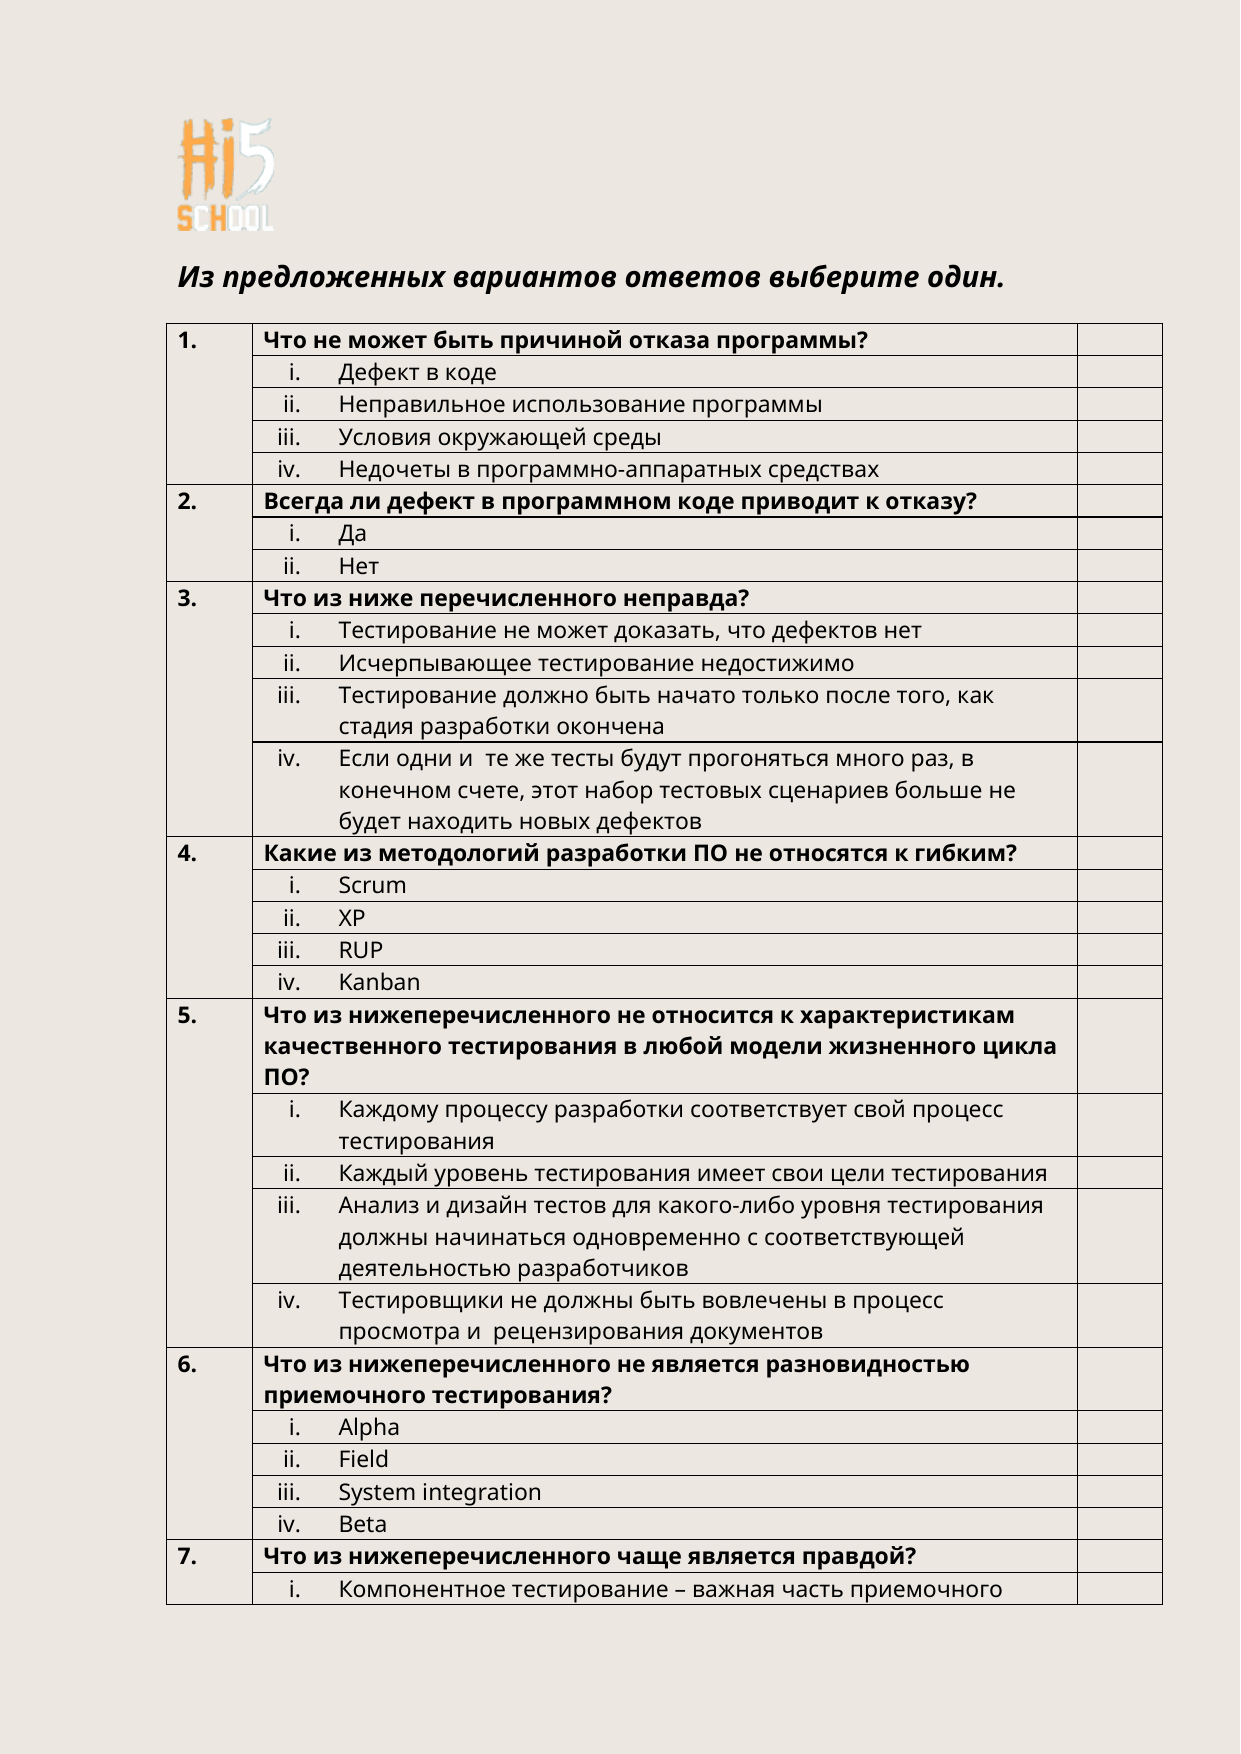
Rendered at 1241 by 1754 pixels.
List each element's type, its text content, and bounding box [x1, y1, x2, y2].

table_cell [1078, 356, 1162, 387]
table_cell Да [253, 518, 1077, 549]
table_cell 7. [167, 1540, 252, 1604]
table_cell Нет [253, 550, 1077, 581]
table_cell 5. [167, 999, 252, 1347]
table_cell Всегда ли дефект в программном коде приводит к отказу? [253, 485, 1077, 516]
table_cell [1078, 518, 1162, 549]
table_cell [1078, 837, 1162, 868]
table_cell Если одни и те же тесты будут прогоняться много раз, в конечном счете, этот набор тестовых сценариев больше не будет находить новых дефектов [253, 743, 1077, 836]
table_cell [1078, 453, 1162, 484]
table_cell [1078, 1094, 1162, 1156]
table_cell [1078, 647, 1162, 678]
table_cell [1078, 999, 1162, 1092]
table_cell [1078, 1157, 1162, 1188]
table_cell Что из ниже перечисленного неправда? [253, 582, 1077, 613]
table_cell [1078, 421, 1162, 452]
text Из предложенных вариантов ответов выберите один. [177, 256, 1152, 296]
table_cell 2. [167, 485, 252, 581]
table_cell Scrum [253, 870, 1077, 901]
table_header 1. [167, 324, 252, 484]
table_cell Каждый уровень тестирования имеет свои цели тестирования [253, 1157, 1077, 1188]
table_cell Beta [253, 1508, 1077, 1539]
table_cell [1078, 870, 1162, 901]
table_cell Что из нижеперечисленного не относится к характеристикам качественного тестирования в любой модели жизненного цикла ПО? [253, 999, 1077, 1092]
table_cell [1078, 1476, 1162, 1507]
table_cell [1078, 966, 1162, 998]
table_cell Какие из методологий разработки ПО не относятся к гибким? [253, 837, 1077, 868]
table_header [1078, 324, 1162, 355]
table_cell Исчерпывающее тестирование недостижимо [253, 647, 1077, 678]
table_cell Field [253, 1444, 1077, 1475]
table_cell [1078, 679, 1162, 741]
table_cell 4. [167, 837, 252, 998]
table_cell 6. [167, 1348, 252, 1539]
table_cell [1078, 550, 1162, 581]
table_cell [1078, 614, 1162, 646]
table_cell [1078, 1573, 1162, 1604]
table_cell Каждому процессу разработки соответствует свой процесс тестирования [253, 1094, 1077, 1156]
table_cell Что из нижеперечисленного не является разновидностью приемочного тестирования? [253, 1348, 1077, 1410]
table_cell [1078, 1284, 1162, 1347]
table_header Что не может быть причиной отказа программы? [253, 324, 1077, 355]
table_cell [1078, 1411, 1162, 1442]
table_cell Анализ и дизайн тестов для какого-либо уровня тестирования должны начинаться одновременно с соответствующей деятельностью разработчиков [253, 1189, 1077, 1283]
table_cell [1078, 485, 1162, 516]
table_cell RUP [253, 934, 1077, 965]
table_cell Alpha [253, 1411, 1077, 1442]
table_cell Что из нижеперечисленного чаще является правдой? [253, 1540, 1077, 1572]
table_cell 3. [167, 582, 252, 836]
table_cell System integration [253, 1476, 1077, 1507]
table_cell Тестировщики не должны быть вовлечены в процесс просмотра и рецензирования документов [253, 1284, 1077, 1347]
table_cell Условия окружающей среды [253, 421, 1077, 452]
table_cell XP [253, 902, 1077, 933]
table_cell [1078, 388, 1162, 419]
table_cell [1078, 902, 1162, 933]
table_cell [1078, 582, 1162, 613]
table_cell [1078, 1508, 1162, 1539]
table_cell Тестирование должно быть начато только после того, как стадия разработки окончена [253, 679, 1077, 741]
table_cell [1078, 1189, 1162, 1283]
table_cell [1078, 934, 1162, 965]
table_cell [1078, 1540, 1162, 1572]
table_cell [1078, 1348, 1162, 1410]
table_cell Недочеты в программно-аппаратных средствах [253, 453, 1077, 484]
table_cell Дефект в коде [253, 356, 1077, 387]
table_cell [1078, 743, 1162, 836]
table_cell Kanban [253, 966, 1077, 998]
picture [177, 118, 274, 231]
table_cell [253, 1573, 1077, 1604]
table_cell Тестирование не может доказать, что дефектов нет [253, 614, 1077, 646]
table_cell Неправильное использование программы [253, 388, 1077, 419]
table_cell [1078, 1444, 1162, 1475]
